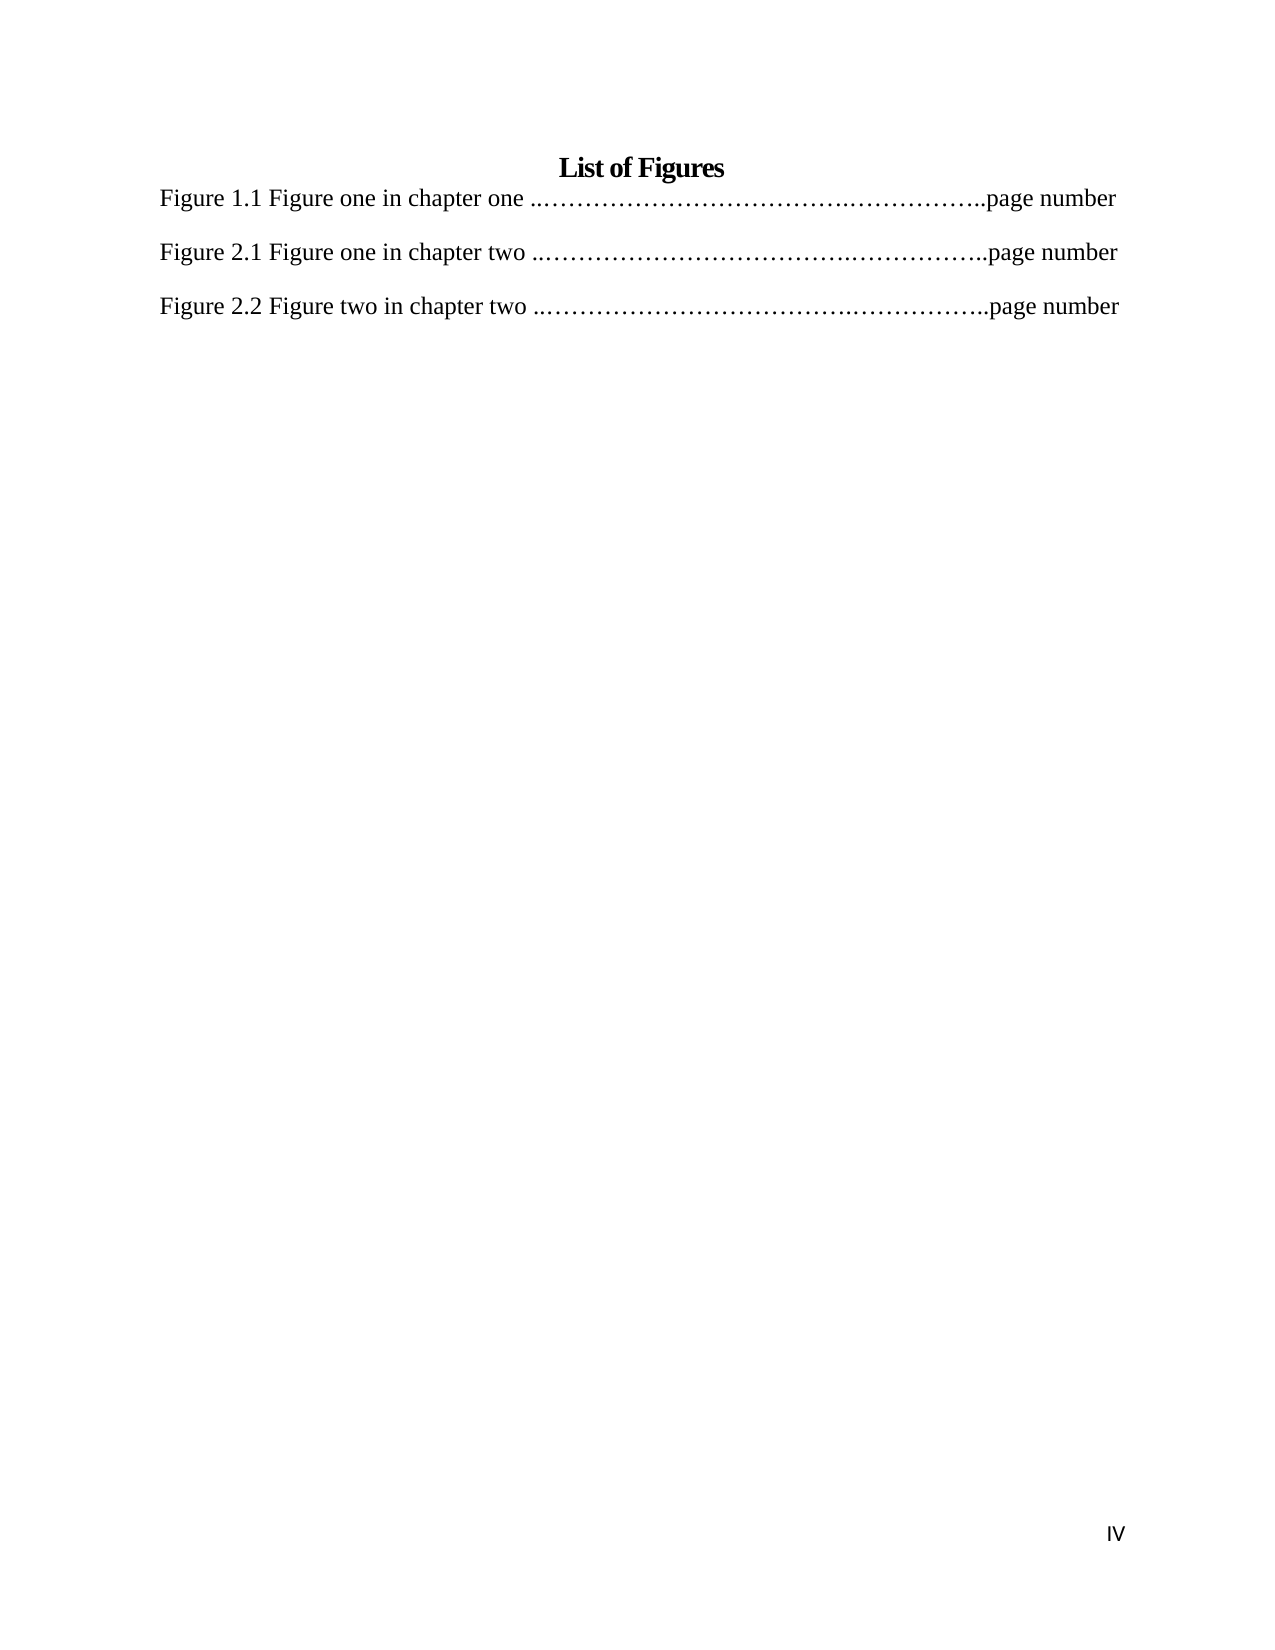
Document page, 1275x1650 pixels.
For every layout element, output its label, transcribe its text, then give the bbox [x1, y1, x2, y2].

text Figure 2.1 Figure one in chapter two ..……………………………….……………..page number [159, 237, 1125, 266]
text Figure 2.2 Figure two in chapter two ..……………………………….……………..page number [159, 291, 1125, 320]
title List of Figures [159, 150, 1125, 183]
text Figure 1.1 Figure one in chapter one ..……………………………….……………..page number [159, 183, 1125, 212]
